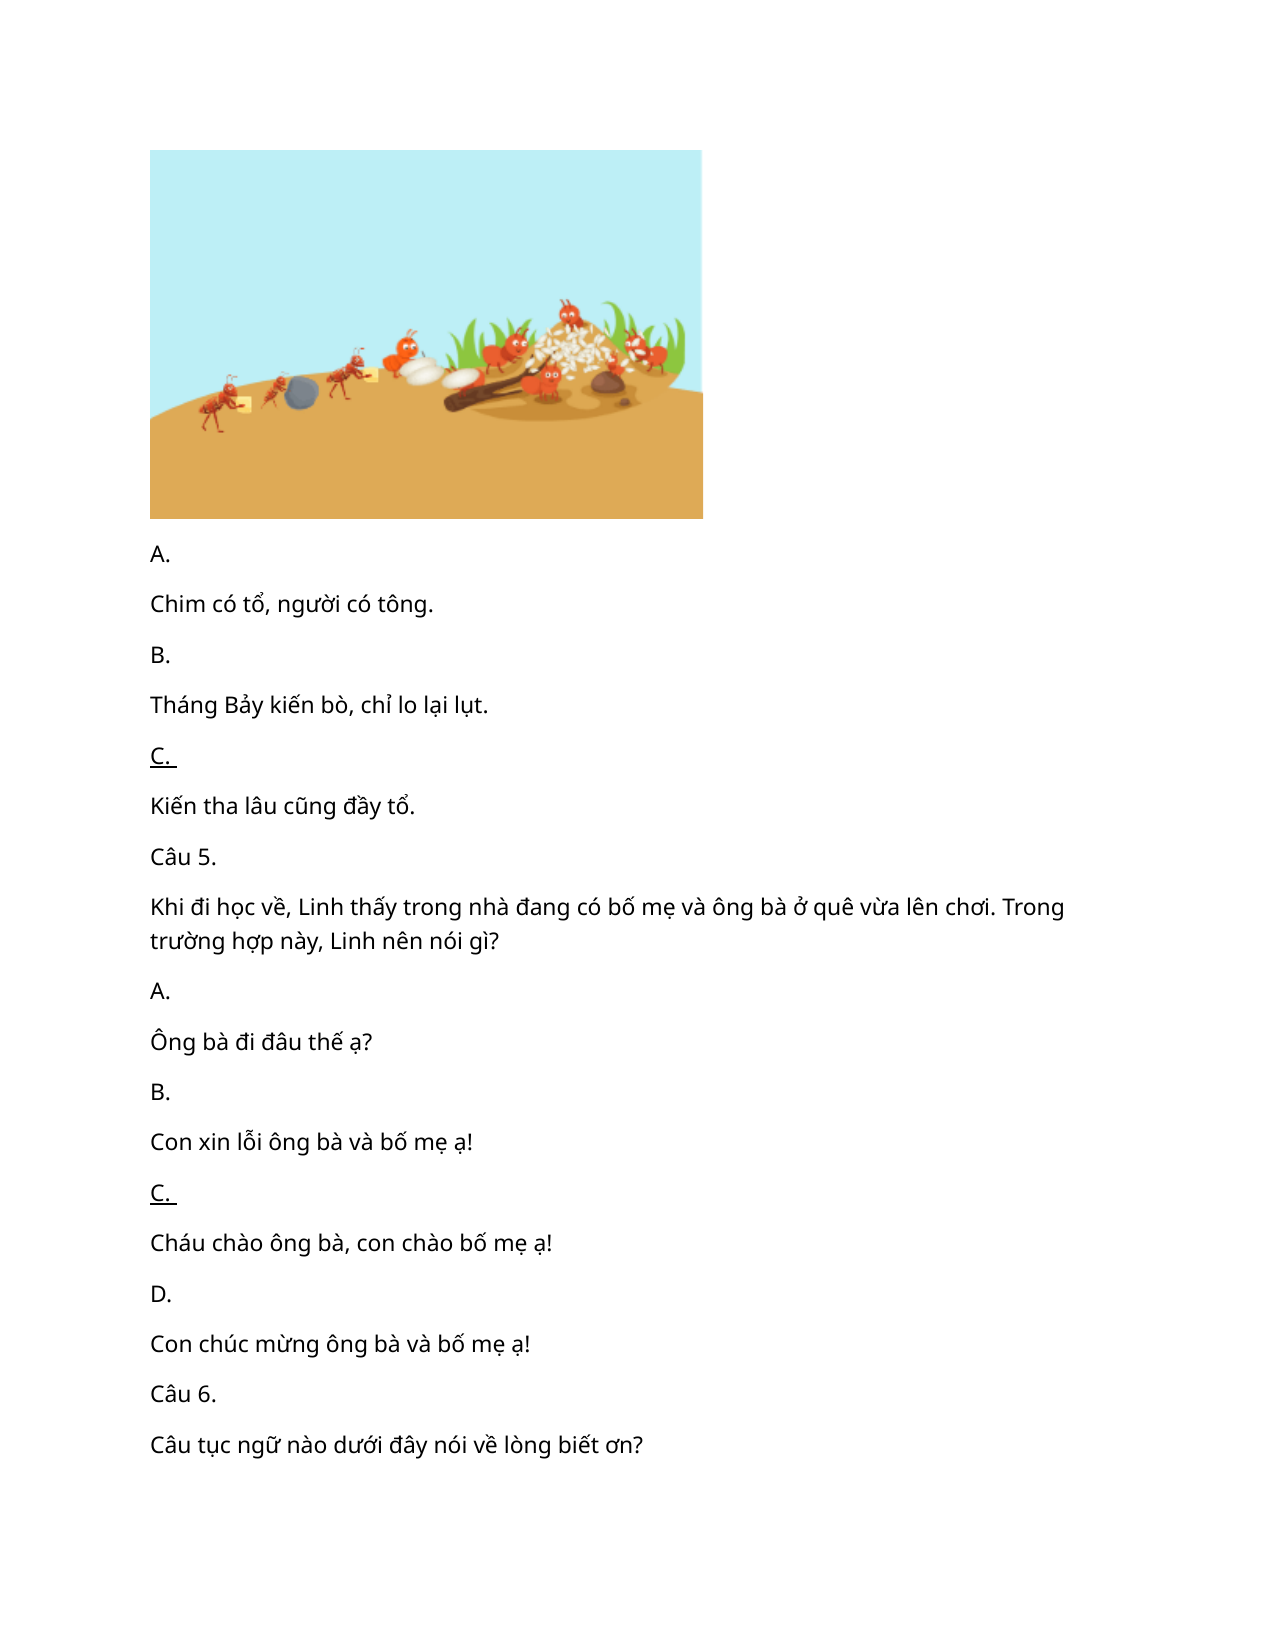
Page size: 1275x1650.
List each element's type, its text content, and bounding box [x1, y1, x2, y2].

text C. [150, 739, 1125, 771]
text Ông bà đi đâu thế ạ? [150, 1025, 1125, 1057]
text B. [150, 1076, 1125, 1107]
text Câu 6. [150, 1378, 1125, 1409]
text Con chúc mừng ông bà và bố mẹ ạ! [150, 1328, 1125, 1359]
picture [150, 150, 704, 519]
text Con xin lỗi ông bà và bố mẹ ạ! [150, 1126, 1125, 1157]
text Kiến tha lâu cũng đầy tổ. [150, 790, 1125, 821]
text Cháu chào ông bà, con chào bố mẹ ạ! [150, 1227, 1125, 1258]
text Chim có tổ, người có tông. [150, 588, 1125, 619]
text A. [150, 538, 1125, 569]
text Câu tục ngữ nào dưới đây nói về lòng biết ơn? [150, 1429, 1125, 1460]
text Khi đi học về, Linh thấy trong nhà đang có bố mẹ và ông bà ở quê vừa lên chơi. Trong trường hợp này, Linh nên nói gì? [150, 891, 1125, 956]
text Câu 5. [150, 840, 1125, 872]
text C. [150, 1177, 1125, 1208]
text B. [150, 639, 1125, 670]
text Tháng Bảy kiến bò, chỉ lo lại lụt. [150, 689, 1125, 720]
text A. [150, 975, 1125, 1006]
text D. [150, 1277, 1125, 1309]
